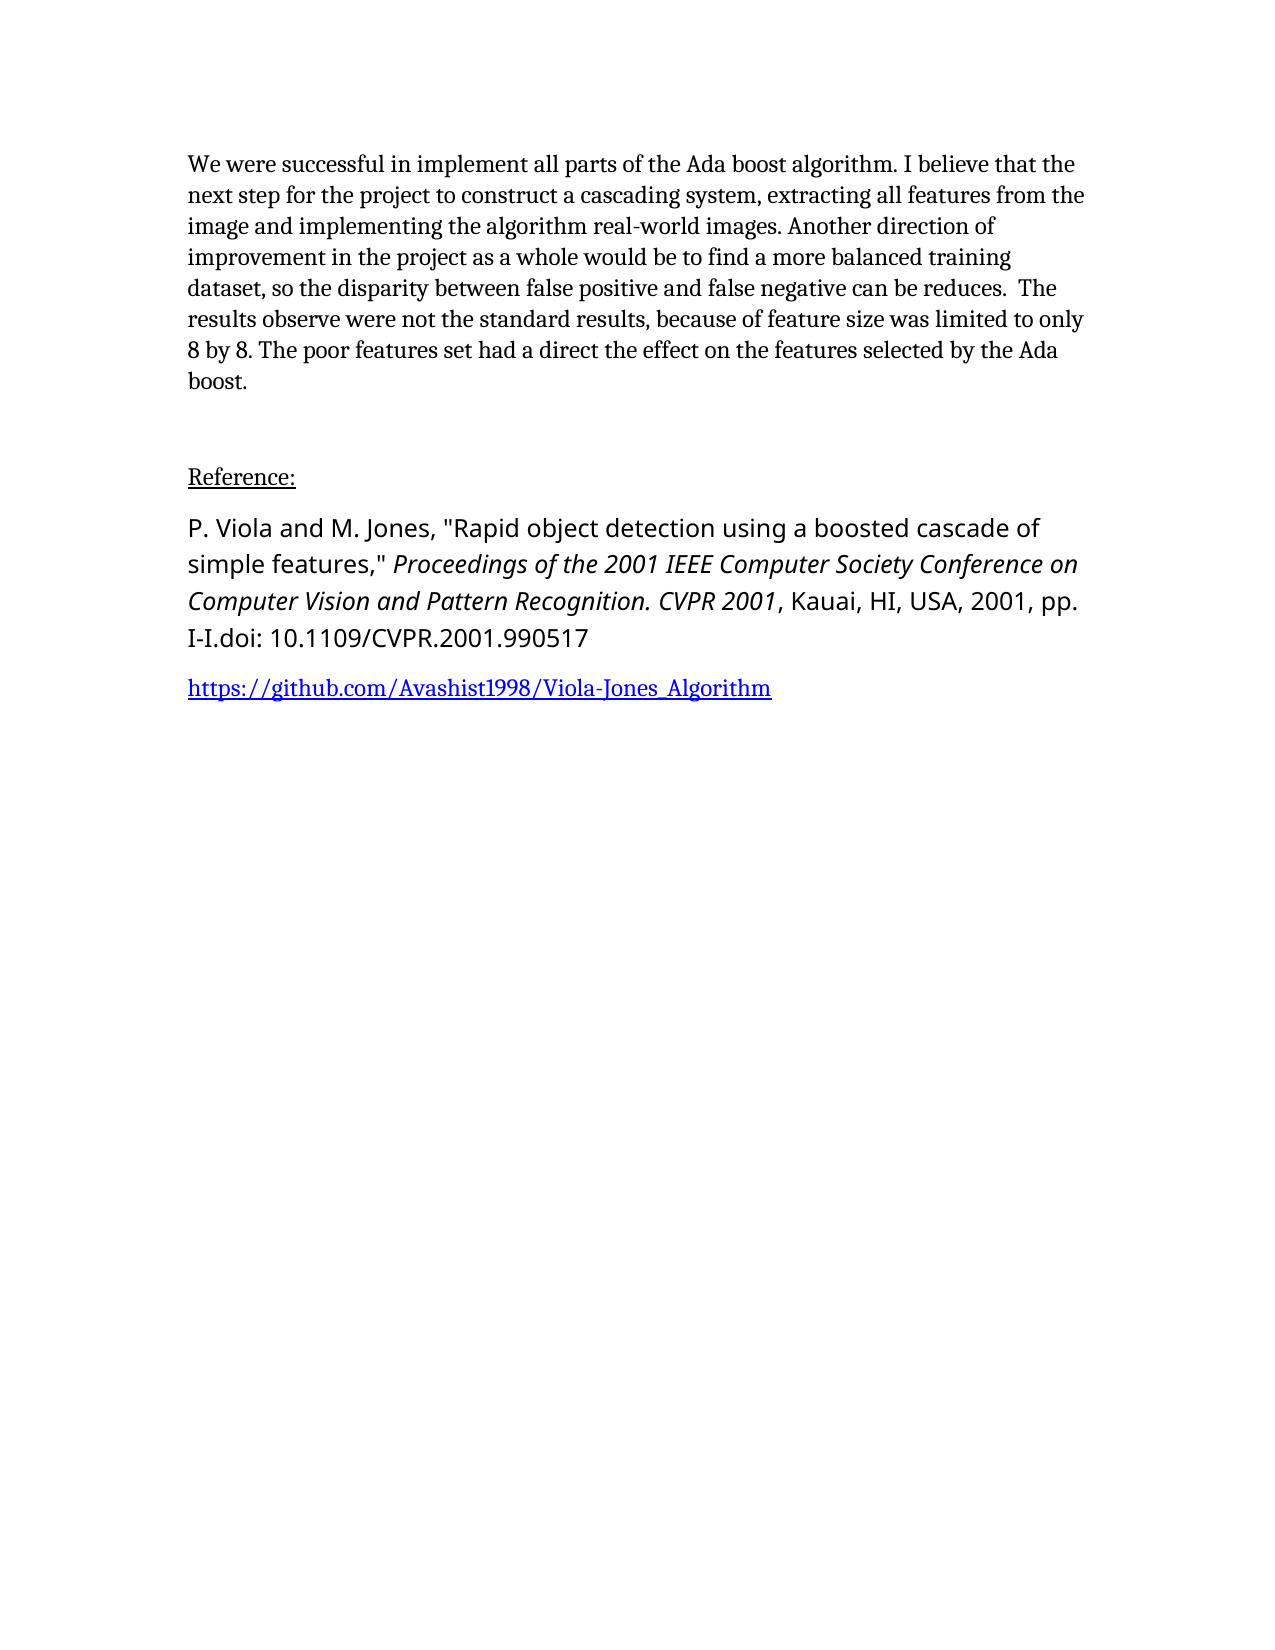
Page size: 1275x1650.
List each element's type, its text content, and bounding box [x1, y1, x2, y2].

text P. Viola and M. Jones, "Rapid object detection using a boosted cascade of simple features," Proceedings of the 2001 IEEE Computer Society Conference on Computer Vision and Pattern Recognition. CVPR 2001, Kauai, HI, USA, 2001, pp. I-I.doi: 10.1109/CVPR.2001.990517 [187, 510, 1087, 655]
text https://github.com/Avashist1998/Viola-Jones_Algorithm [187, 674, 1087, 703]
text We were successful in implement all parts of the Ada boost algorithm. I believe that the next step for the project to construct a cascading system, extracting all features from the image and implementing the algorithm real-world images. Another direction of improvement in the project as a whole would be to find a more balanced training dataset, so the disparity between false positive and false negative can be reduces. The results observe were not the standard results, because of feature size was limited to only 8 by 8. The poor features set had a direct the effect on the features selected by the Ada boost. [187, 150, 1087, 396]
text Reference: [187, 463, 1087, 491]
